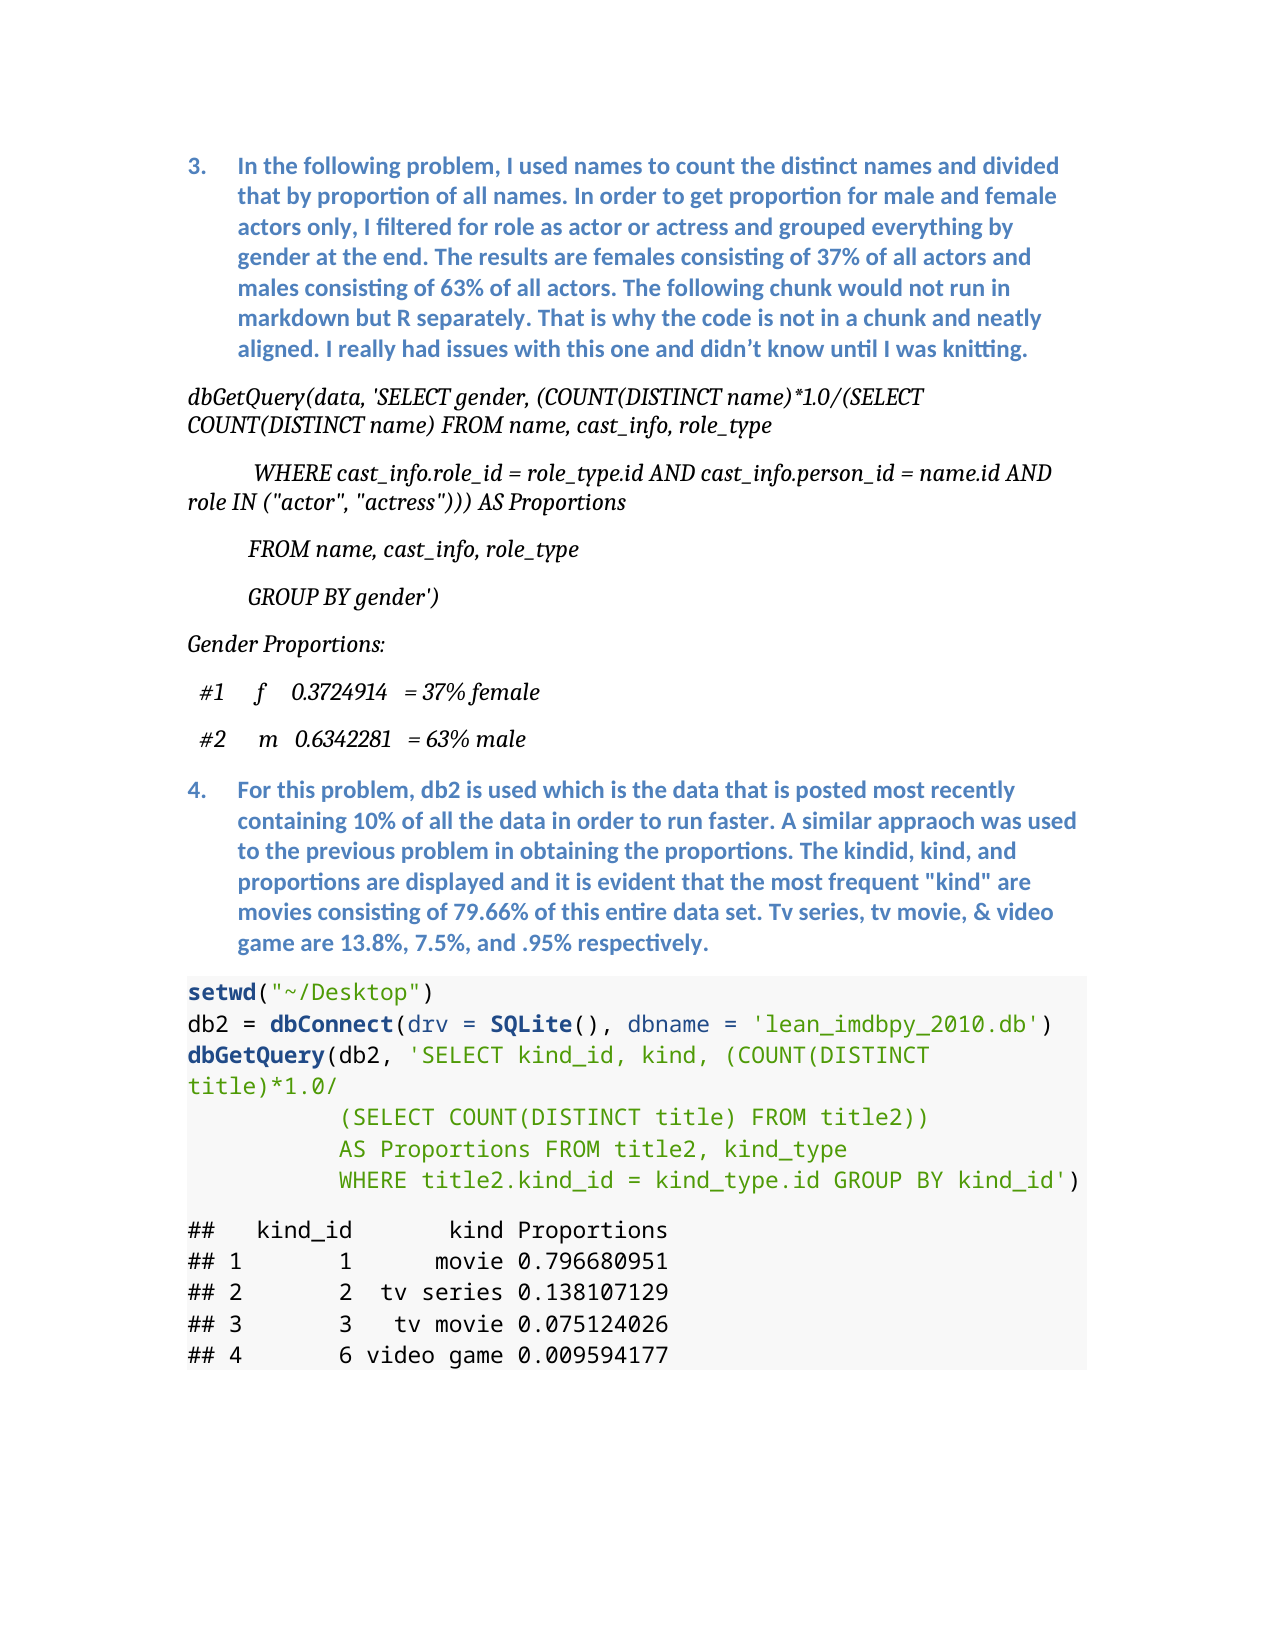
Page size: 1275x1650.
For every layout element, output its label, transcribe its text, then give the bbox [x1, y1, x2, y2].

subtitle For this problem, db2 is used which is the data that is posted most recently containing 10% of all the data in order to run faster. A similar appraoch was used to the previous problem in obtaining the proportions. The kindid, kind, and proportions are displayed and it is evident that the most frequent "kind" are movies consisting of 79.66% of this entire data set. Tv series, tv movie, & video game are 13.8%, 7.5%, and .95% respectively. [187, 774, 1087, 958]
text WHERE cast_info.role_id = role_type.id AND cast_info.person_id = name.id AND role IN ("actor", "actress"))) AS Proportions [187, 459, 1087, 516]
text FROM name, cast_info, role_type [187, 535, 1087, 564]
text setwd("~/Desktop") db2 = dbConnect(drv = SQLite(), dbname = 'lean_imdbpy_2010.db') dbGetQuery(db2, 'SELECT kind_id, kind, (COUNT(DISTINCT title)*1.0/ (SELECT COUNT(DISTINCT title) FROM title2)) AS Proportions FROM title2, kind_type WHERE title2.kind_id = kind_type.id GROUP BY kind_id') [339, 976, 1087, 1195]
text #1 f 0.3724914 = 37% female [187, 677, 1087, 706]
text GROUP BY gender') [187, 582, 1087, 611]
text #2 m 0.6342281 = 63% male [187, 725, 1087, 754]
text dbGetQuery(data, 'SELECT gender, (COUNT(DISTINCT name)*1.0/(SELECT COUNT(DISTINCT name) FROM name, cast_info, role_type [187, 382, 1087, 440]
subtitle In the following problem, I used names to count the distinct names and divided that by proportion of all names. In order to get proportion for male and female actors only, I filtered for role as actor or actress and grouped everything by gender at the end. The results are females consisting of 37% of all actors and males consisting of 63% of all actors. The following chunk would not run in markdown but R separately. That is why the code is not in a chunk and neatly aligned. I really had issues with this one and didn’t know until I was knitting. [187, 150, 1087, 364]
text Gender Proportions: [187, 630, 1087, 659]
text ## kind_id kind Proportions ## 1 1 movie 0.796680951 ## 2 2 tv series 0.138107129 ## 3 3 tv movie 0.075124026 ## 4 6 video game 0.009594177 [187, 1214, 1087, 1370]
